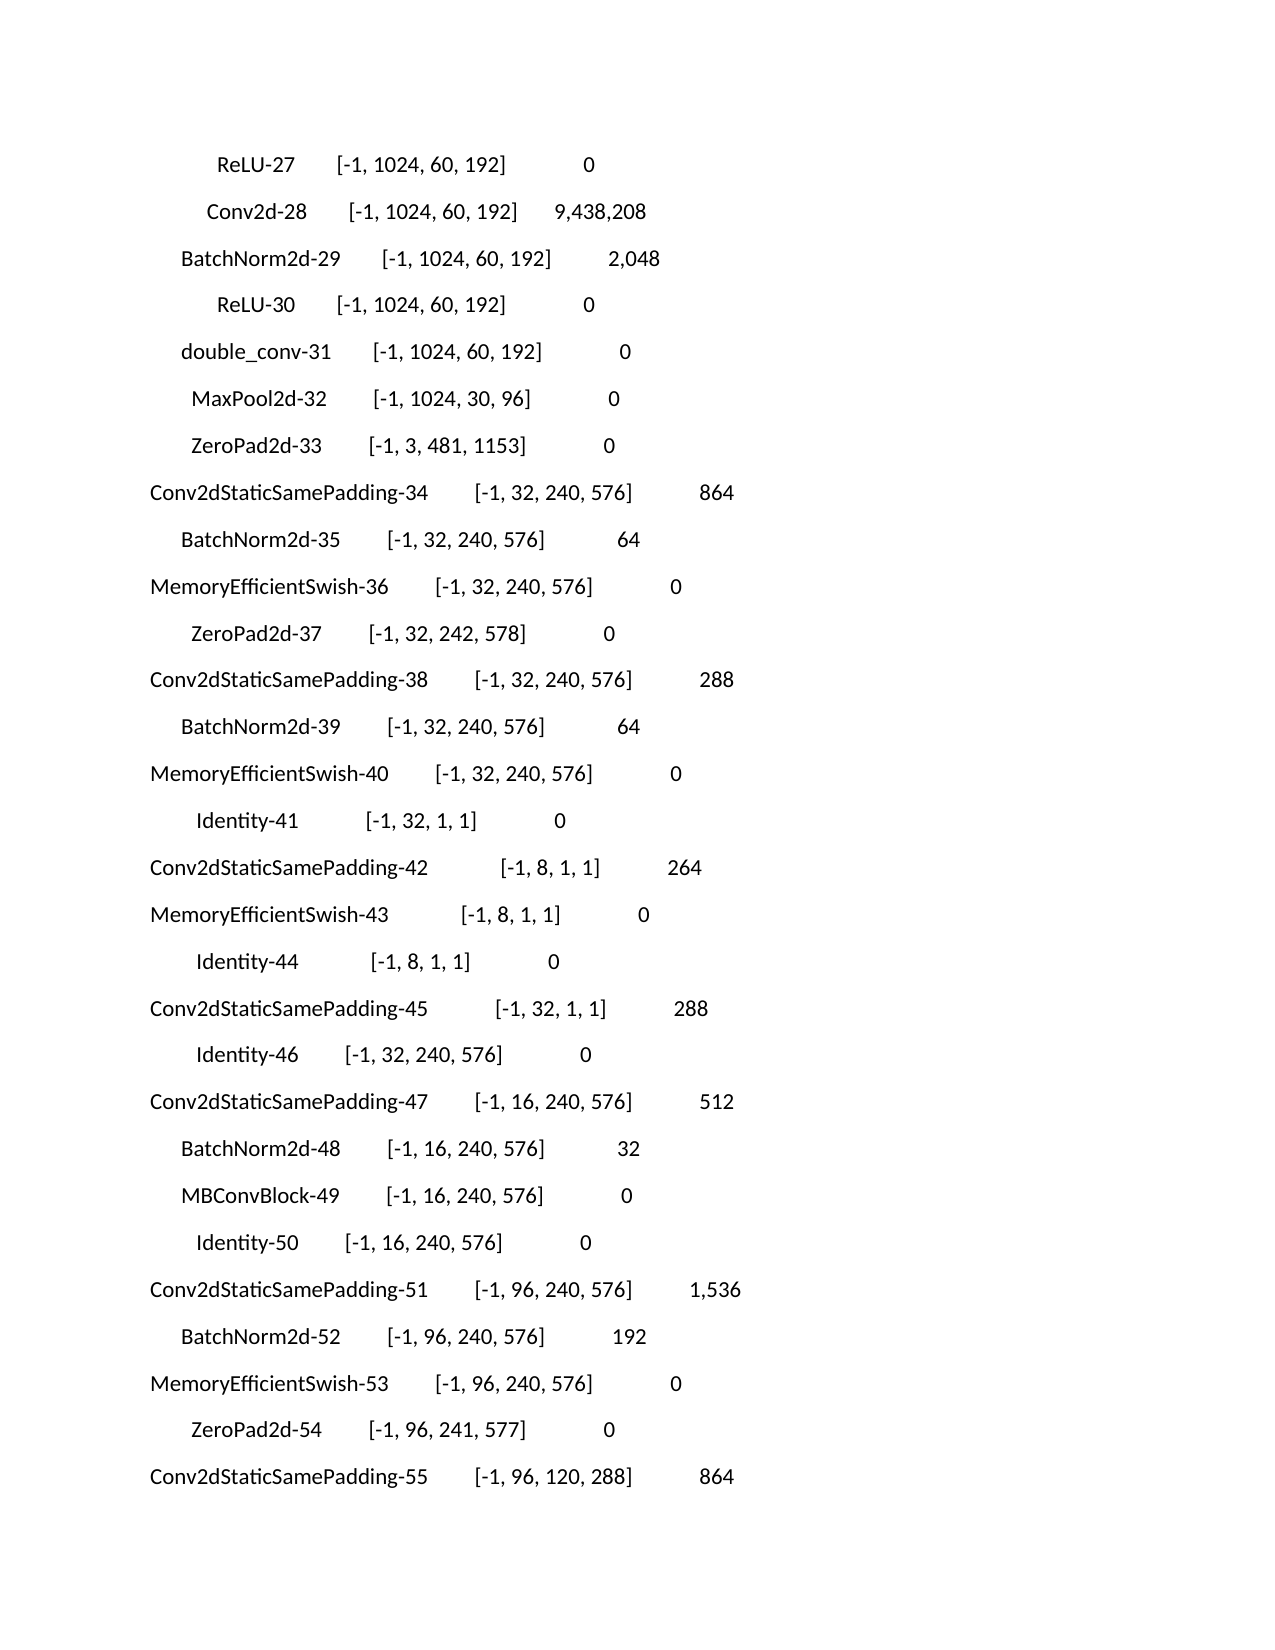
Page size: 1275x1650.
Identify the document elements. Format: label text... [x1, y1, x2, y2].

text Identity-50 [-1, 16, 240, 576] 0 [150, 1228, 1125, 1256]
text ReLU-27 [-1, 1024, 60, 192] 0 [150, 150, 1125, 178]
text BatchNorm2d-29 [-1, 1024, 60, 192] 2,048 [150, 244, 1125, 272]
text Conv2dStaticSamePadding-45 [-1, 32, 1, 1] 288 [150, 994, 1125, 1022]
text MemoryEfficientSwish-53 [-1, 96, 240, 576] 0 [150, 1369, 1125, 1397]
text MemoryEfficientSwish-40 [-1, 32, 240, 576] 0 [150, 759, 1125, 787]
text Identity-41 [-1, 32, 1, 1] 0 [150, 806, 1125, 834]
text ZeroPad2d-33 [-1, 3, 481, 1153] 0 [150, 431, 1125, 459]
text BatchNorm2d-39 [-1, 32, 240, 576] 64 [150, 712, 1125, 741]
text double_conv-31 [-1, 1024, 60, 192] 0 [150, 337, 1125, 366]
text Conv2dStaticSamePadding-42 [-1, 8, 1, 1] 264 [150, 853, 1125, 881]
text Conv2d-28 [-1, 1024, 60, 192] 9,438,208 [150, 197, 1125, 225]
text Conv2dStaticSamePadding-55 [-1, 96, 120, 288] 864 [150, 1462, 1125, 1491]
text MBConvBlock-49 [-1, 16, 240, 576] 0 [150, 1181, 1125, 1209]
text Identity-44 [-1, 8, 1, 1] 0 [150, 947, 1125, 975]
text Conv2dStaticSamePadding-38 [-1, 32, 240, 576] 288 [150, 666, 1125, 694]
text Conv2dStaticSamePadding-34 [-1, 32, 240, 576] 864 [150, 478, 1125, 506]
text MemoryEfficientSwish-43 [-1, 8, 1, 1] 0 [150, 900, 1125, 928]
text BatchNorm2d-48 [-1, 16, 240, 576] 32 [150, 1134, 1125, 1162]
text Identity-46 [-1, 32, 240, 576] 0 [150, 1041, 1125, 1069]
text BatchNorm2d-52 [-1, 96, 240, 576] 192 [150, 1322, 1125, 1350]
text ZeroPad2d-54 [-1, 96, 241, 577] 0 [150, 1416, 1125, 1444]
text ZeroPad2d-37 [-1, 32, 242, 578] 0 [150, 619, 1125, 647]
text ReLU-30 [-1, 1024, 60, 192] 0 [150, 291, 1125, 319]
text MemoryEfficientSwish-36 [-1, 32, 240, 576] 0 [150, 572, 1125, 600]
text Conv2dStaticSamePadding-47 [-1, 16, 240, 576] 512 [150, 1087, 1125, 1116]
text Conv2dStaticSamePadding-51 [-1, 96, 240, 576] 1,536 [150, 1275, 1125, 1303]
text MaxPool2d-32 [-1, 1024, 30, 96] 0 [150, 384, 1125, 412]
text BatchNorm2d-35 [-1, 32, 240, 576] 64 [150, 525, 1125, 553]
